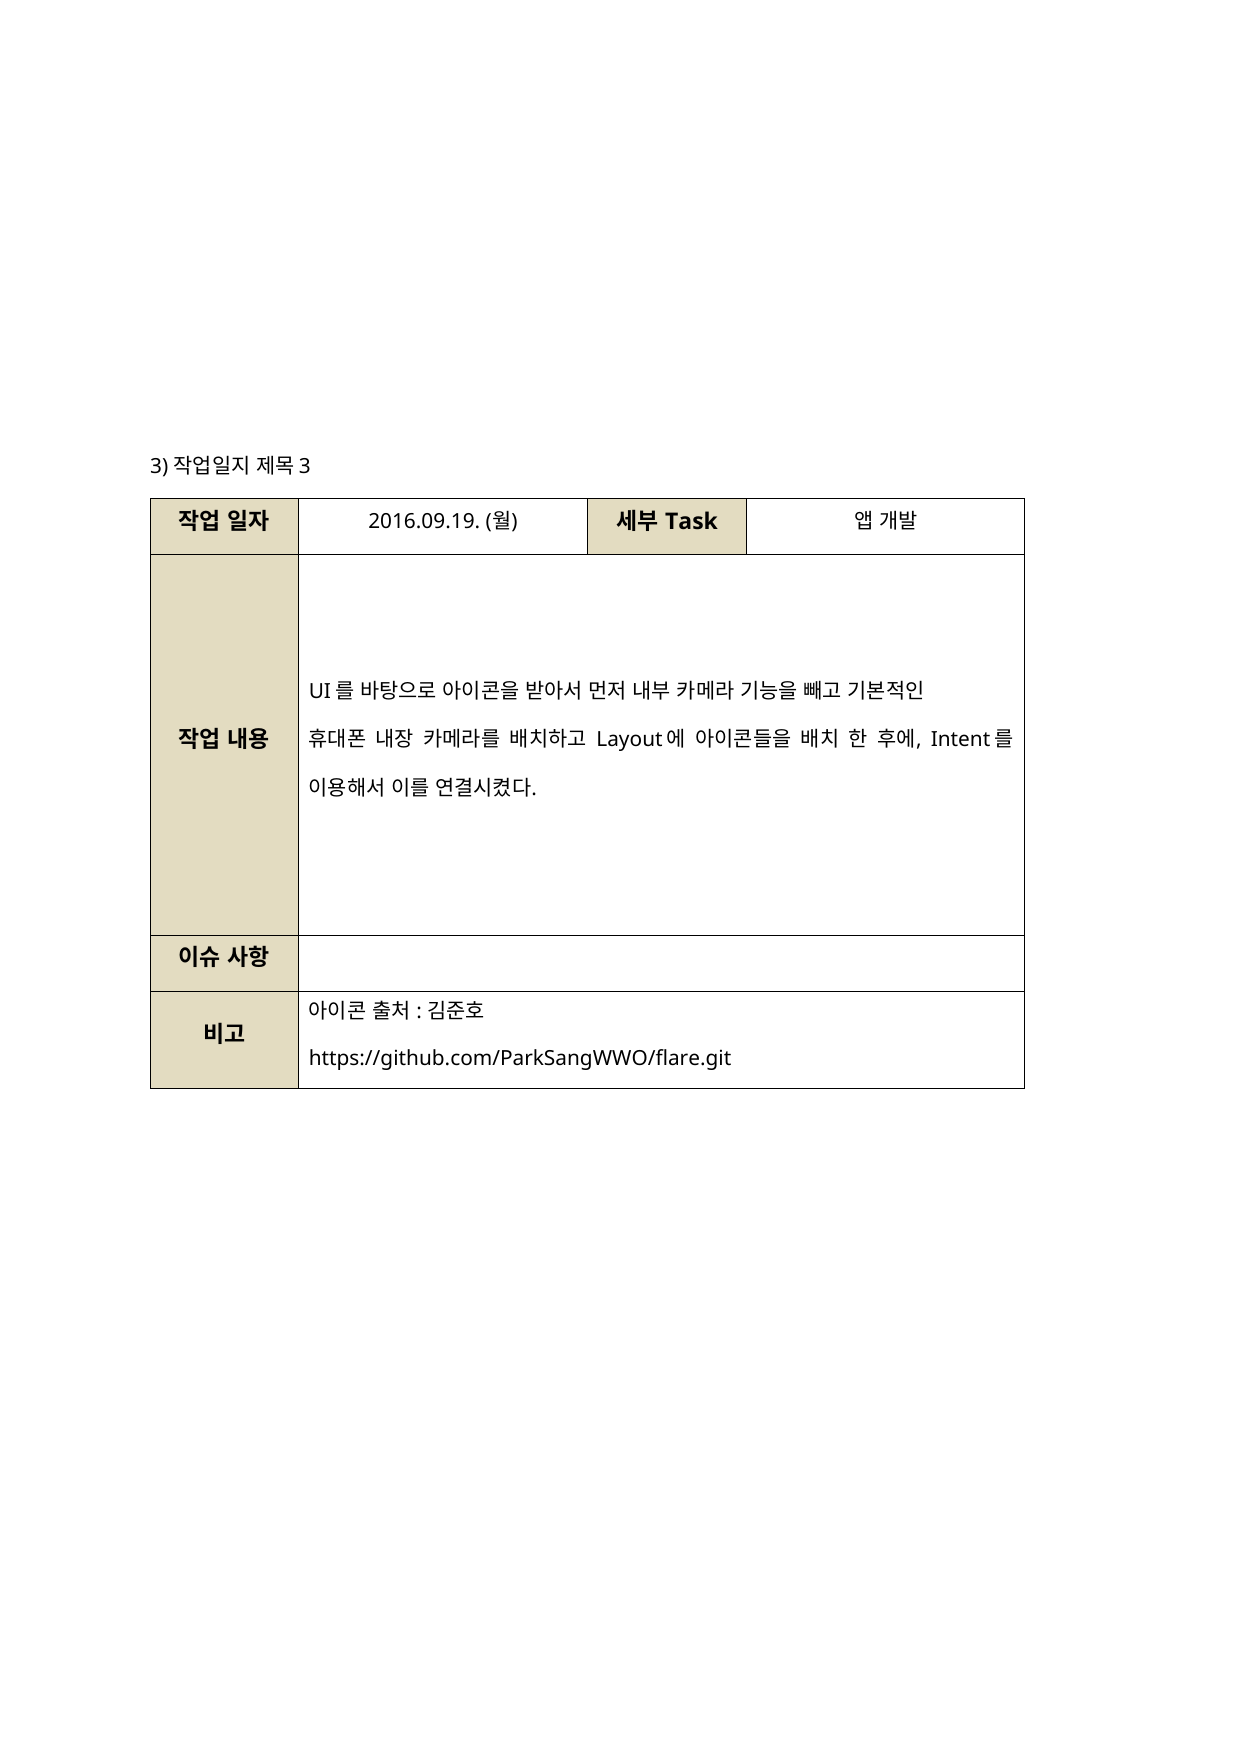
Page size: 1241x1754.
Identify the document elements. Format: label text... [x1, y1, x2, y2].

table_cell 아이콘 출처 : 김준호 https://github.com/ParkSangWWO/flare.git [299, 992, 1024, 1088]
table_header 2016.09.19. (월) [299, 499, 587, 554]
table_header 세부 Task [588, 499, 746, 554]
table_cell 작업 내용 [151, 555, 298, 935]
text 3) 작업일지 제목3 [150, 450, 1090, 480]
table_cell 이슈 사항 [151, 936, 298, 991]
table_cell [299, 936, 1024, 991]
table_header 작업 일자 [151, 499, 298, 554]
table_header 앱 개발 [747, 499, 1024, 554]
table_cell UI를 바탕으로 아이콘을 받아서 먼저 내부 카메라 기능을 빼고 기본적인 휴대폰 내장 카메라를 배치하고 Layout에 아이콘들을 배치 한 후에, Intent를 이용해서 이를 연결시켰다. [299, 555, 1024, 935]
table_cell 비고 [151, 992, 298, 1088]
